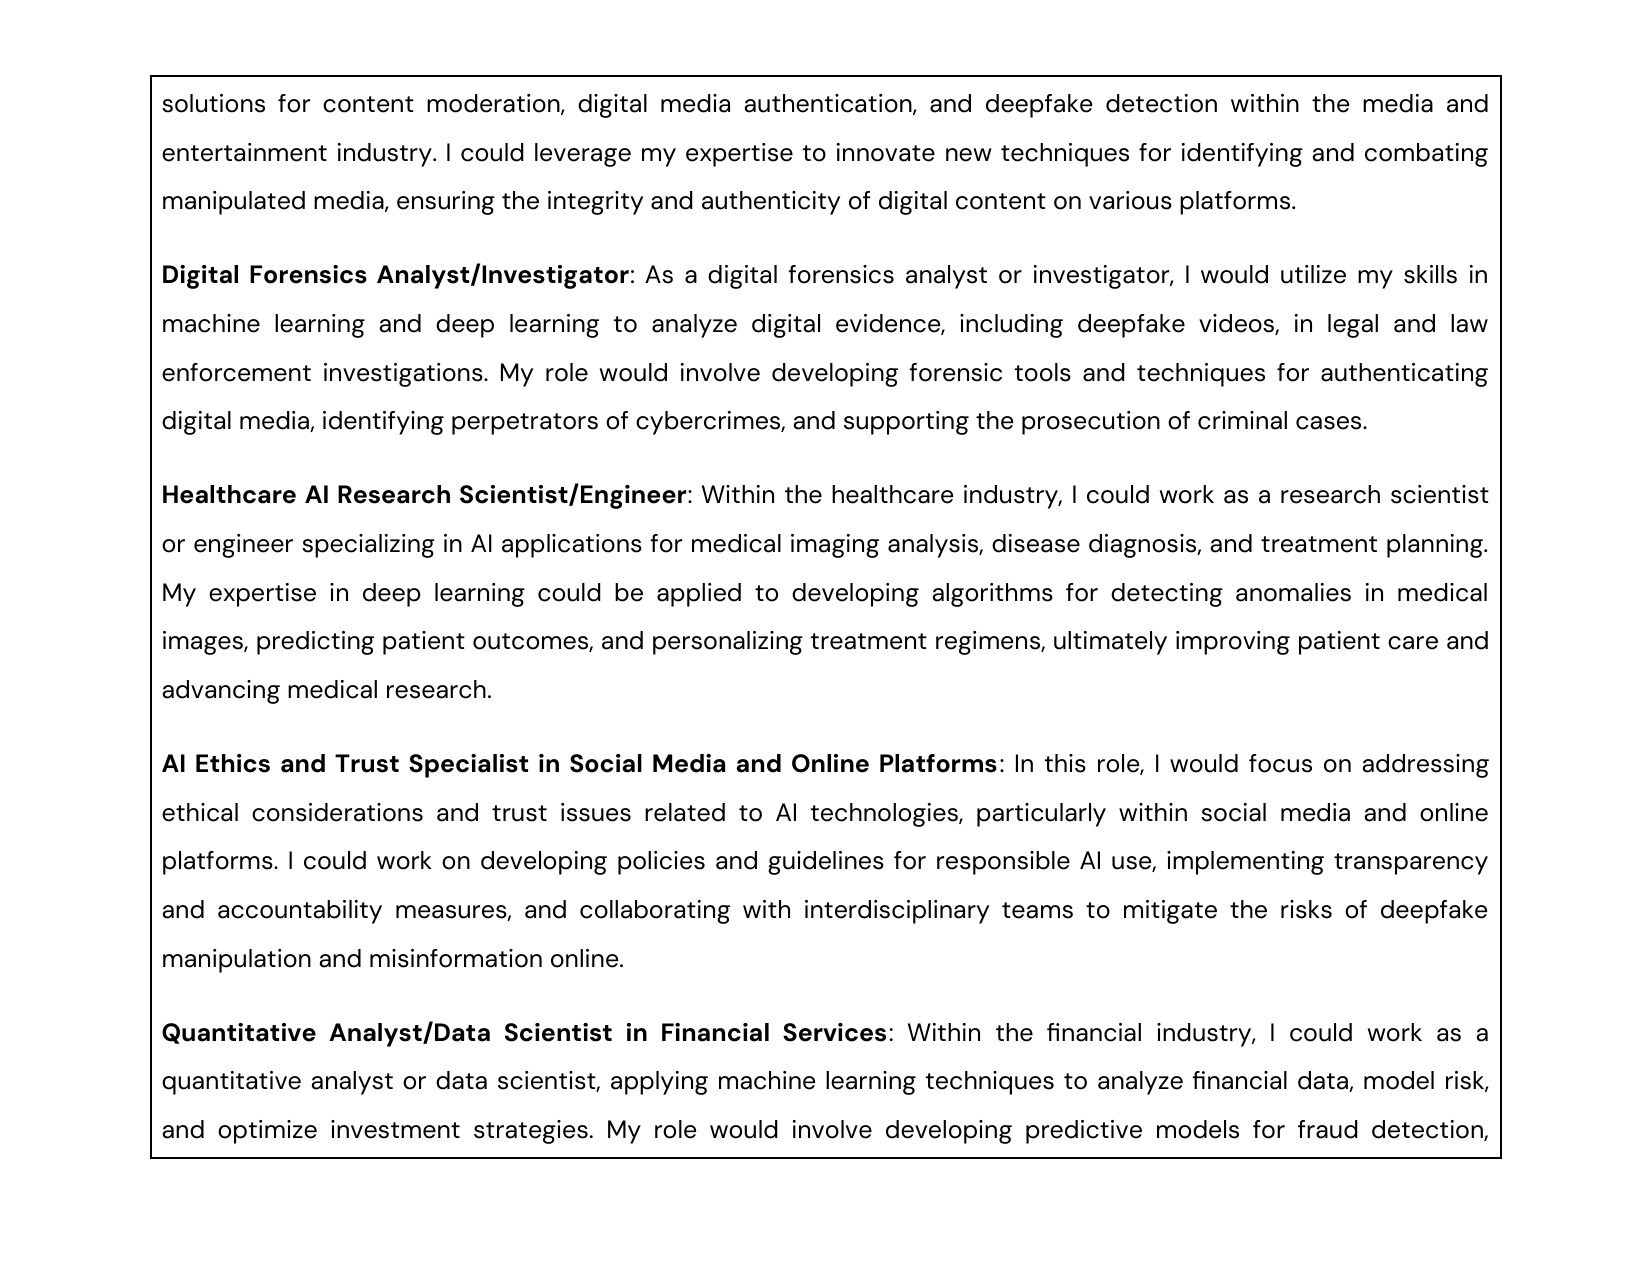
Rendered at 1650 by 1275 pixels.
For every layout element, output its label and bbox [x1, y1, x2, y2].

table_header [152, 77, 1500, 1157]
